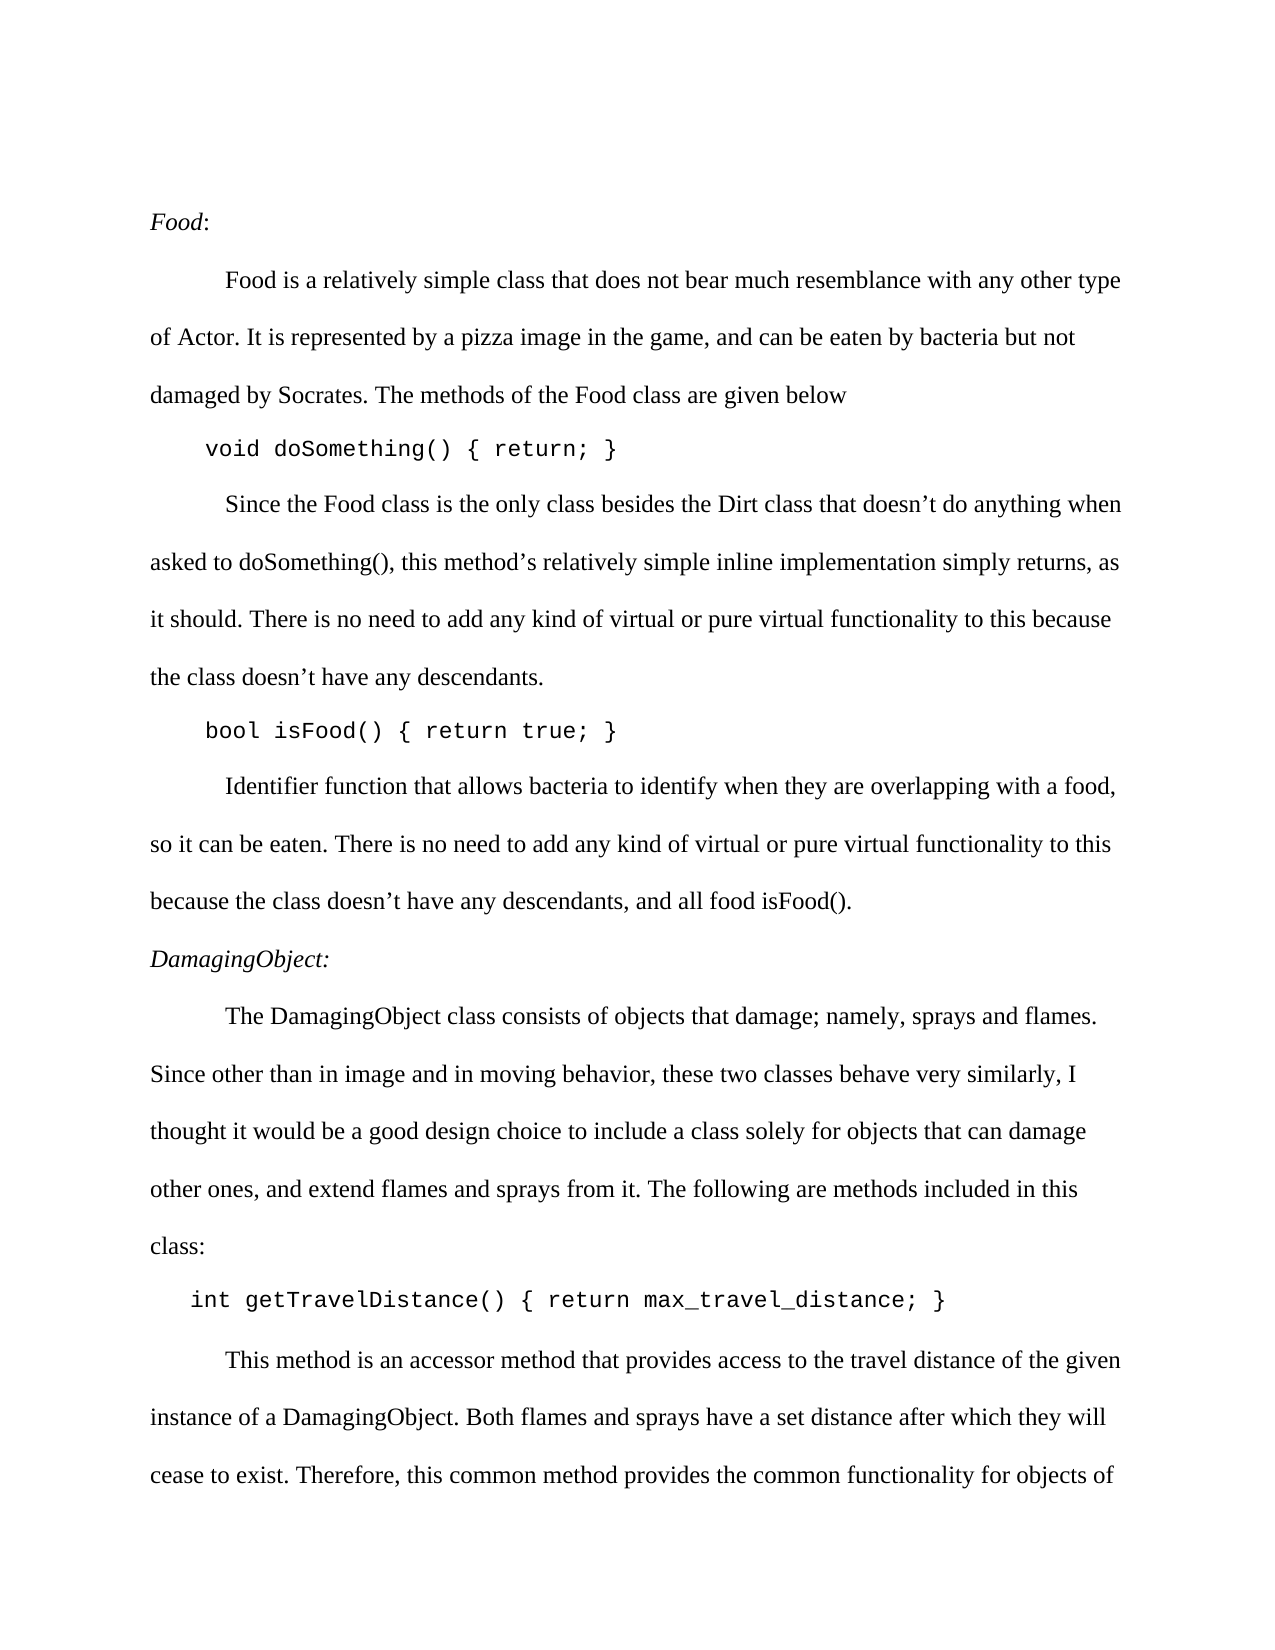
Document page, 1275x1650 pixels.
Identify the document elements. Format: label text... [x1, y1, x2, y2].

text Food is a relatively simple class that does not bear much resemblance with any other type of Actor. It is represented by a pizza image in the game, and can be eaten by bacteria but not damaged by Socrates. The methods of the Food class are given below [150, 265, 1125, 409]
text The DamagingObject class consists of objects that damage; namely, sprays and flames. Since other than in image and in moving behavior, these two classes behave very similarly, I thought it would be a good design choice to include a class solely for objects that can damage other ones, and extend flames and sprays from it. The following are methods included in this class: [150, 1001, 1125, 1260]
text Food: [150, 207, 1125, 236]
text Identifier function that allows bacteria to identify when they are overlapping with a food, so it can be eaten. There is no need to add any kind of virtual or pure virtual functionality to this because the class doesn’t have any descendants, and all food isFood(). [150, 771, 1125, 915]
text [150, 1345, 1125, 1489]
text Since the Food class is the only class besides the Dirt class that doesn’t do anything when asked to doSomething(), this method’s relatively simple inline implementation simply returns, as it should. There is no need to add any kind of virtual or pure virtual functionality to this because the class doesn’t have any descendants. [150, 489, 1125, 691]
text DamagingObject: [150, 944, 1125, 972]
text int getTravelDistance() { return max_travel_distance; } [150, 1289, 1125, 1315]
text void doSomething() { return; } [150, 437, 1125, 463]
text bool isFood() { return true; } [150, 719, 1125, 745]
